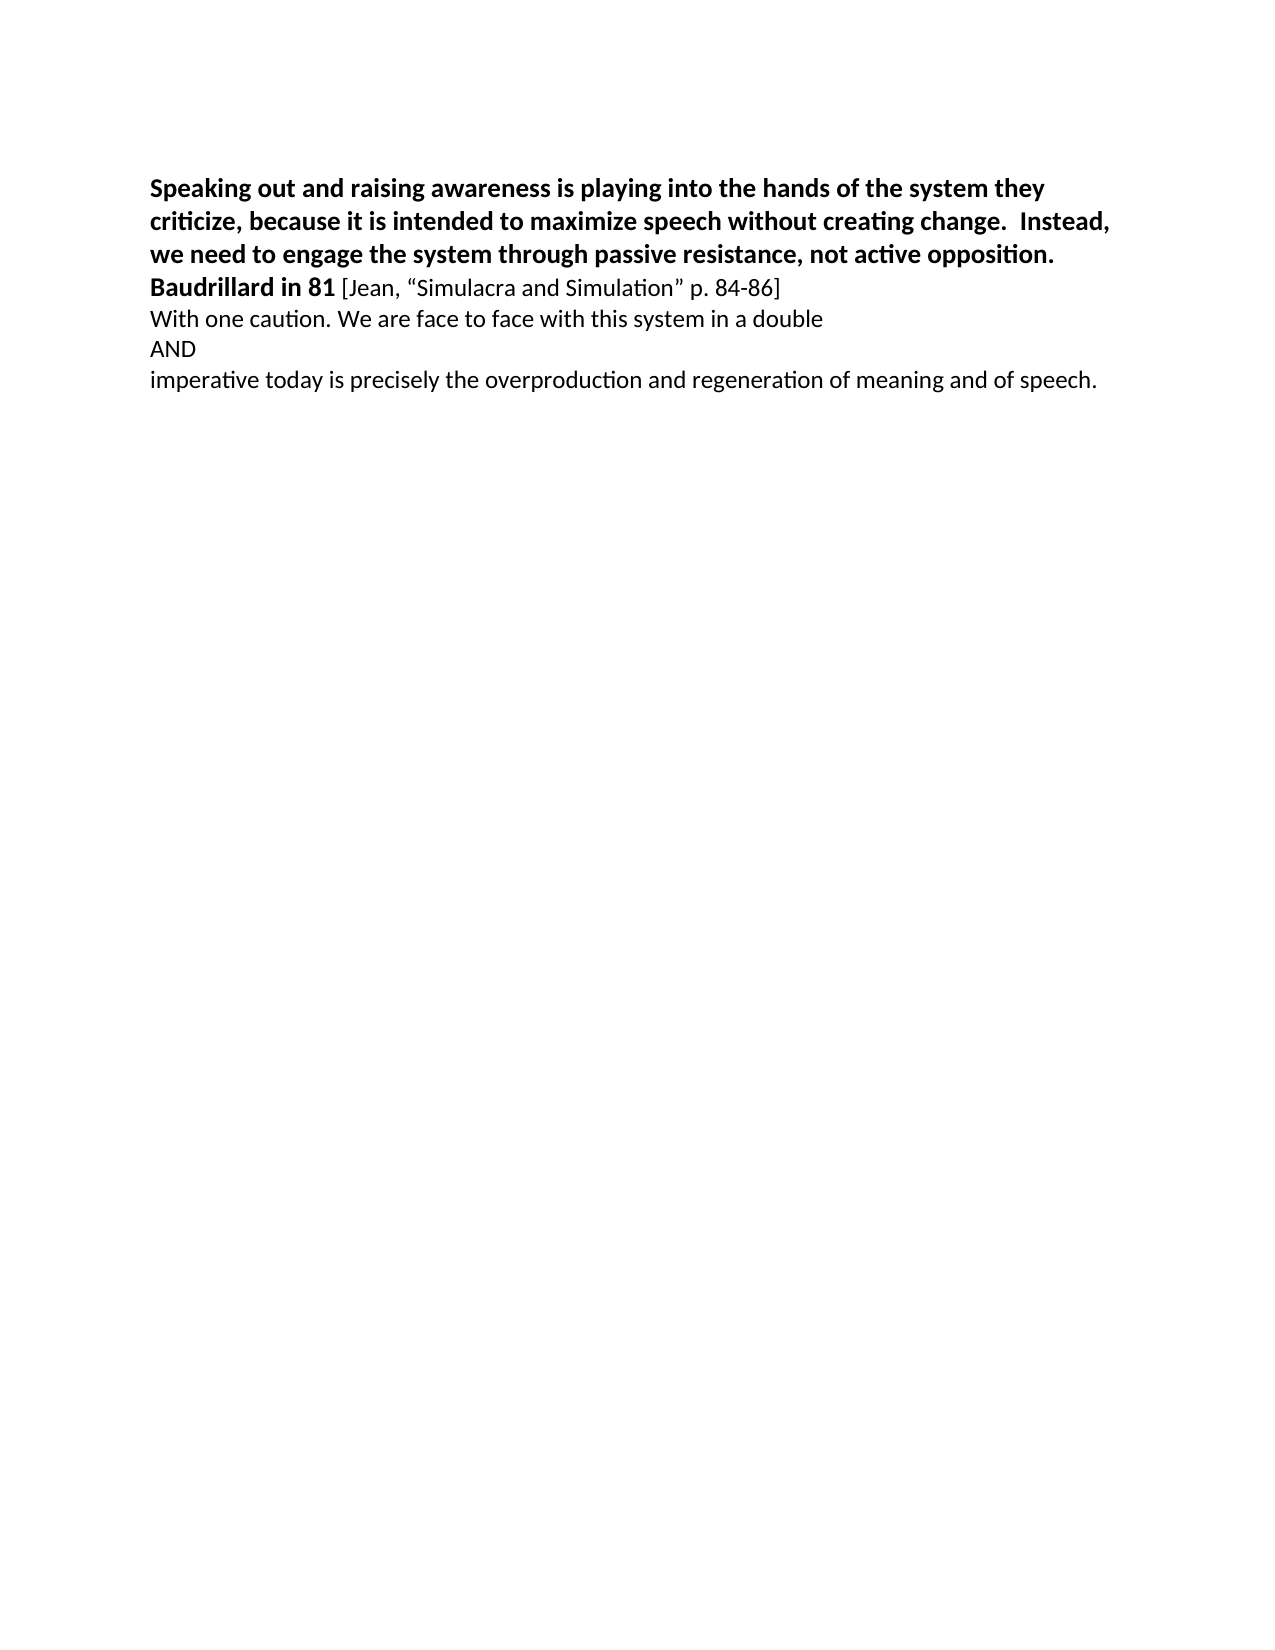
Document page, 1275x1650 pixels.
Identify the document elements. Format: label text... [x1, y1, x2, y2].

subtitle Speaking out and raising awareness is playing into the hands of the system they criticize, because it is intended to maximize speech without creating change. Instead, we need to engage the system through passive resistance, not active opposition. [150, 171, 1125, 270]
text AND [150, 333, 1125, 364]
text With one caution. We are face to face with this system in a double [150, 303, 1125, 333]
text imperative today is precisely the overproduction and regeneration of meaning and of speech. [150, 364, 1125, 394]
text Baudrillard in 81 [Jean, “Simulacra and Simulation” p. 84-86] [150, 270, 1125, 303]
